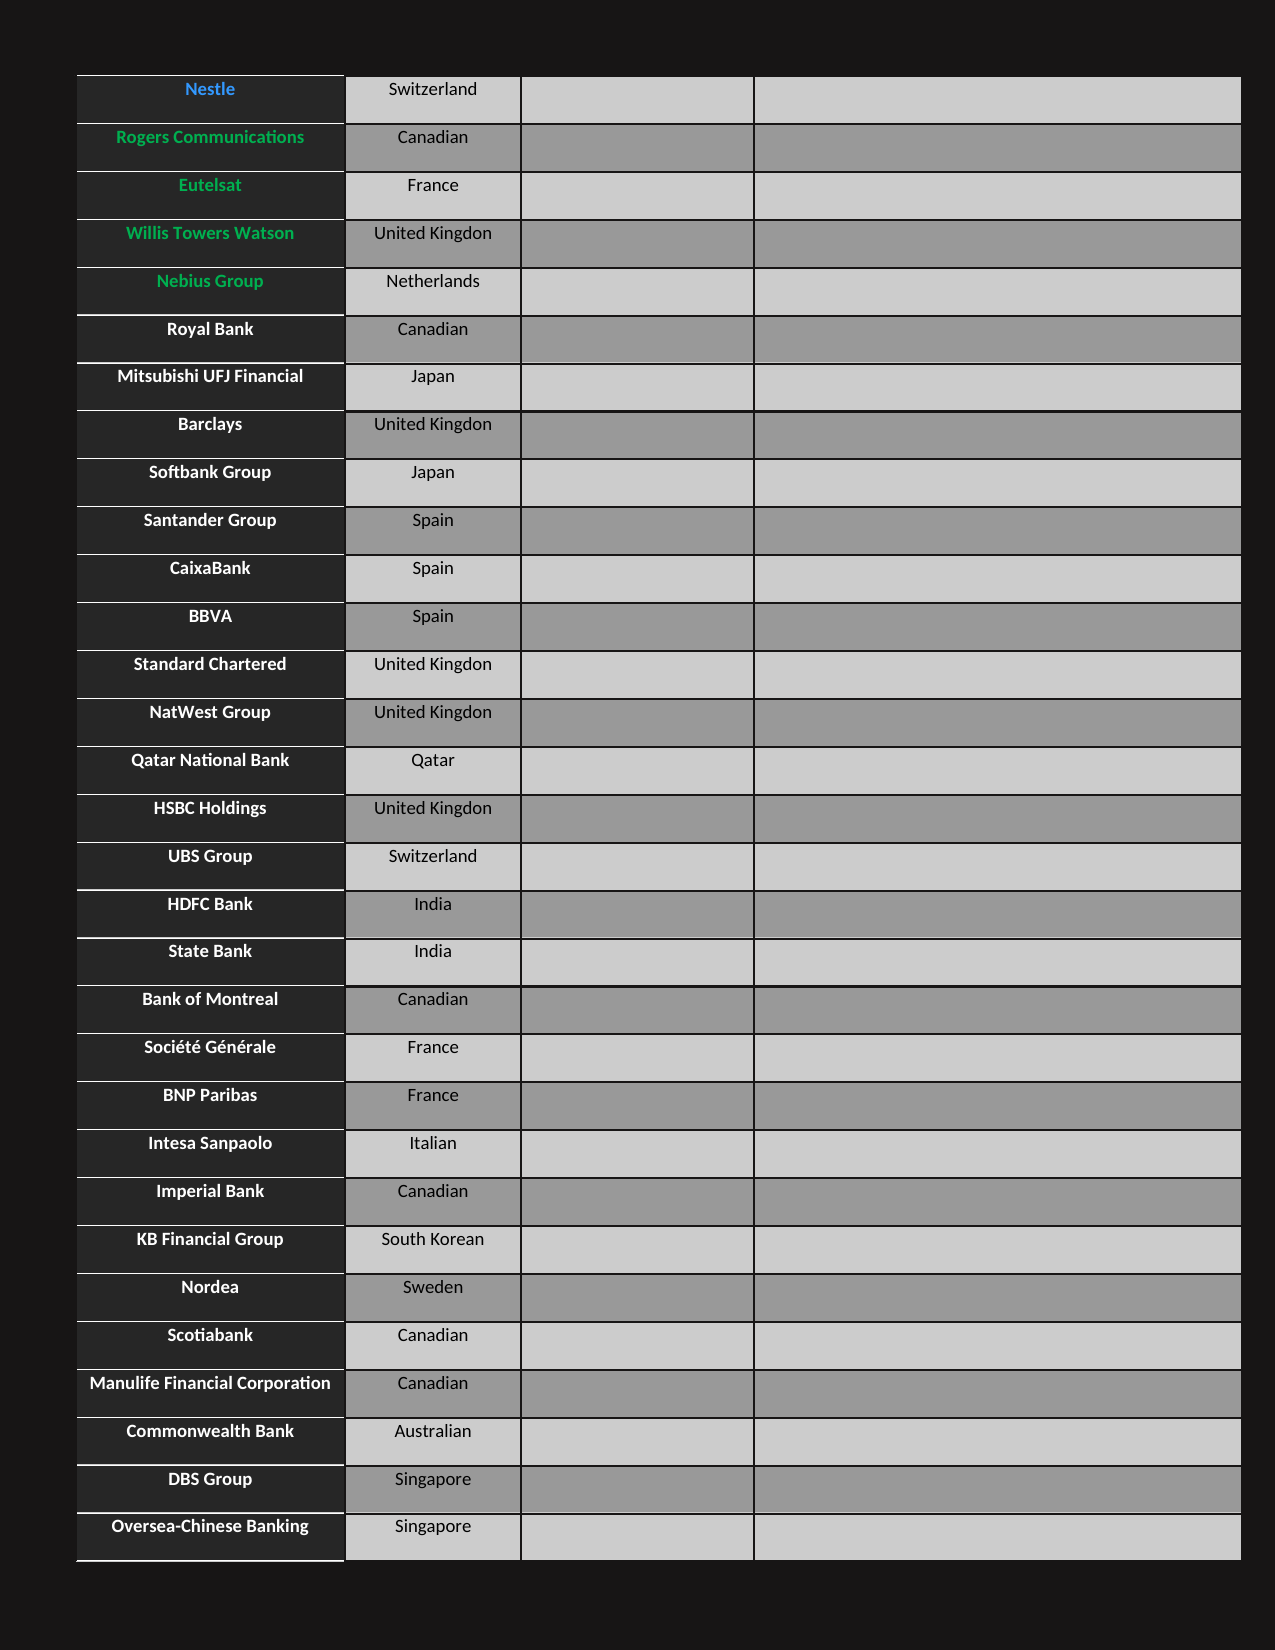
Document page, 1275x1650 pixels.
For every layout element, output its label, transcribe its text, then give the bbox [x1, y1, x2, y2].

table_cell KB Financial Group [77, 1226, 344, 1273]
table_cell [755, 1275, 1241, 1321]
table_cell [522, 700, 753, 746]
table_cell Intesa Sanpaolo [77, 1130, 344, 1177]
table_cell [755, 940, 1241, 985]
table_cell Imperial Bank [77, 1178, 344, 1225]
table_cell [522, 1179, 753, 1225]
table_cell [755, 892, 1241, 937]
table_cell Manulife Financial Corporation [77, 1370, 344, 1417]
table_cell Qatar National Bank [77, 747, 344, 794]
table_cell [522, 1515, 753, 1560]
table_cell United Kingdon [346, 221, 520, 267]
table_cell State Bank [77, 939, 344, 985]
table_cell Spain [346, 556, 520, 602]
table_cell [755, 508, 1241, 554]
table_cell [755, 413, 1241, 458]
table_cell [755, 173, 1241, 219]
table_cell UBS Group [77, 843, 344, 889]
table_cell [522, 1371, 753, 1417]
table_cell Canadian [346, 988, 520, 1033]
table_cell Singapore [346, 1515, 520, 1560]
table_cell [522, 1083, 753, 1129]
table_cell BBVA [77, 603, 344, 650]
table_cell [522, 269, 753, 314]
table_cell Willis Towers Watson [77, 220, 344, 267]
table_cell [755, 460, 1241, 506]
table_cell [522, 748, 753, 794]
table_cell [755, 269, 1241, 314]
table_cell [755, 1227, 1241, 1273]
table_cell [522, 221, 753, 267]
table_cell [522, 77, 753, 123]
table_cell Switzerland [346, 77, 520, 123]
table_cell France [346, 173, 520, 219]
table_cell Canadian [346, 1323, 520, 1369]
table_cell [755, 1131, 1241, 1177]
table_cell Bank of Montreal [77, 986, 344, 1033]
table_cell United Kingdon [346, 796, 520, 842]
table_cell [522, 1275, 753, 1321]
table_cell [755, 844, 1241, 889]
table_cell United Kingdon [346, 413, 520, 458]
table_cell Scotiabank [77, 1322, 344, 1369]
table_cell [522, 413, 753, 458]
table_cell BNP Paribas [77, 1082, 344, 1129]
table_cell Mitsubishi UFJ Financial [77, 364, 344, 410]
table_cell [755, 221, 1241, 267]
table_cell Nordea [77, 1274, 344, 1321]
table_cell [755, 988, 1241, 1033]
table_cell [522, 508, 753, 554]
table_cell [755, 556, 1241, 602]
table_cell [755, 1035, 1241, 1081]
table_cell [755, 700, 1241, 746]
table_cell Nestle [77, 76, 344, 123]
table_cell India [346, 892, 520, 937]
table_cell Eutelsat [77, 172, 344, 219]
table_cell [522, 844, 753, 889]
table_cell South Korean [346, 1227, 520, 1273]
table_cell Commonwealth Bank [77, 1418, 344, 1464]
table_cell [522, 1419, 753, 1464]
table_cell Société Générale [77, 1034, 344, 1081]
table_cell Canadian [346, 317, 520, 362]
table_cell [755, 317, 1241, 362]
table_cell DBS Group [77, 1466, 344, 1512]
table_cell Oversea-Chinese Banking [77, 1514, 344, 1560]
table_cell [522, 1467, 753, 1512]
table_cell [522, 1035, 753, 1081]
table_cell Spain [346, 604, 520, 650]
table_cell [755, 125, 1241, 171]
table_cell [522, 125, 753, 171]
table_cell France [346, 1083, 520, 1129]
table_cell Barclays [77, 411, 344, 458]
table_cell [522, 988, 753, 1033]
table_cell Canadian [346, 1371, 520, 1417]
table_cell Rogers Communications [77, 124, 344, 171]
table_cell Softbank Group [77, 459, 344, 506]
table_cell Netherlands [346, 269, 520, 314]
table_cell India [346, 940, 520, 985]
table_cell Nebius Group [77, 268, 344, 314]
table_cell United Kingdon [346, 700, 520, 746]
table_cell [522, 556, 753, 602]
table_cell [755, 365, 1241, 410]
table_cell [522, 365, 753, 410]
table_cell Switzerland [346, 844, 520, 889]
table_cell [755, 1515, 1241, 1560]
table_cell [522, 940, 753, 985]
table_cell France [346, 1035, 520, 1081]
table_cell Italian [346, 1131, 520, 1177]
table_cell Japan [346, 365, 520, 410]
table_cell [522, 460, 753, 506]
table_cell [755, 1371, 1241, 1417]
table_cell Sweden [346, 1275, 520, 1321]
table_cell [522, 1131, 753, 1177]
table_cell [755, 796, 1241, 842]
table_cell [755, 1419, 1241, 1464]
table_cell Santander Group [77, 507, 344, 554]
table_cell [522, 652, 753, 698]
table_cell [755, 652, 1241, 698]
table_cell [755, 77, 1241, 123]
table_cell [522, 796, 753, 842]
table_cell [755, 604, 1241, 650]
table_cell Singapore [346, 1467, 520, 1512]
table_cell CaixaBank [77, 555, 344, 602]
table_cell Australian [346, 1419, 520, 1464]
table_cell [522, 173, 753, 219]
table_cell [755, 1179, 1241, 1225]
table_cell Canadian [346, 125, 520, 171]
table_cell [522, 892, 753, 937]
table_cell Japan [346, 460, 520, 506]
table_cell HSBC Holdings [77, 795, 344, 842]
table_cell [755, 1083, 1241, 1129]
table_cell [755, 1467, 1241, 1512]
table_cell Standard Chartered [77, 651, 344, 698]
table_cell Canadian [346, 1179, 520, 1225]
table_cell [755, 748, 1241, 794]
table_cell HDFC Bank [77, 891, 344, 937]
table_cell Royal Bank [77, 316, 344, 362]
table_cell [522, 317, 753, 362]
table_cell [755, 1323, 1241, 1369]
table_cell [522, 604, 753, 650]
table_cell NatWest Group [77, 699, 344, 746]
table_cell Spain [346, 508, 520, 554]
table_cell [522, 1323, 753, 1369]
table_cell [522, 1227, 753, 1273]
table_cell United Kingdon [346, 652, 520, 698]
table_cell Qatar [346, 748, 520, 794]
